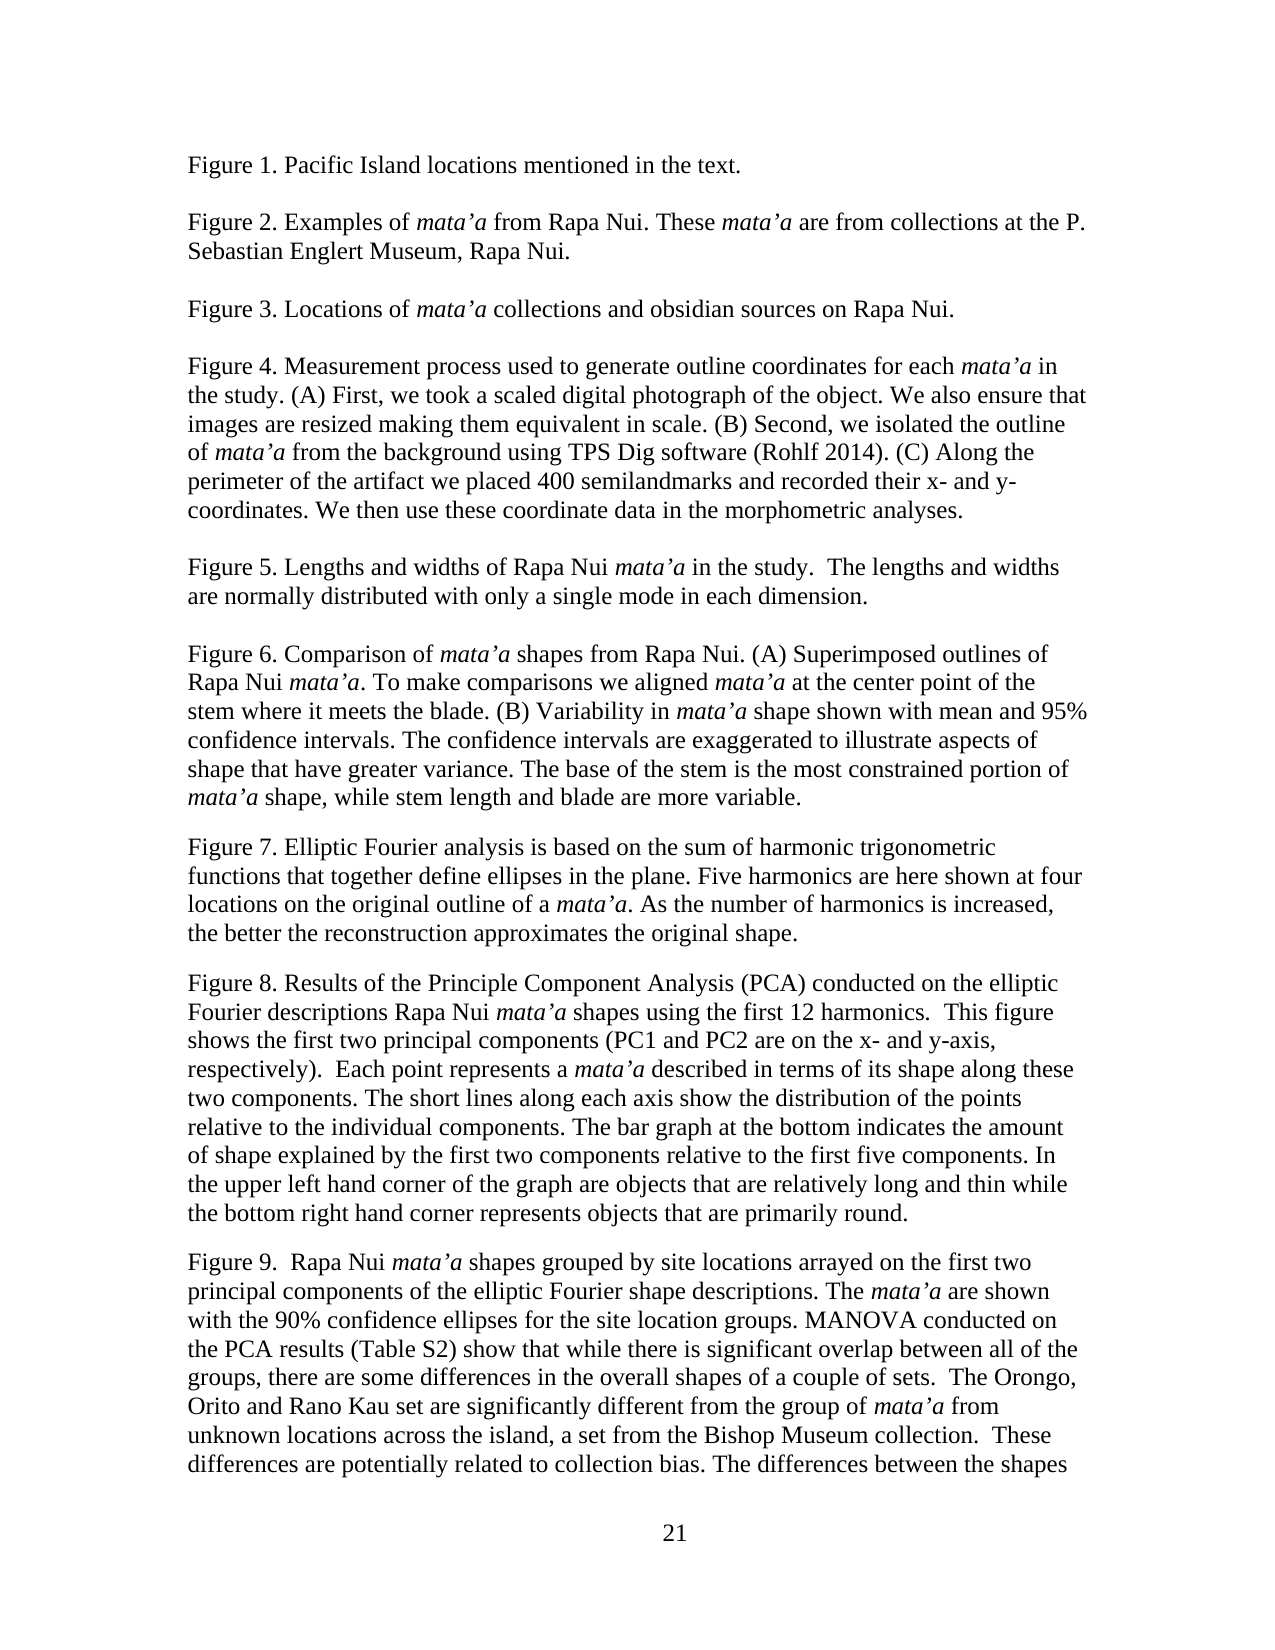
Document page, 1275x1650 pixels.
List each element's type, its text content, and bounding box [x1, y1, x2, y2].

text Figure 1. Pacific Island locations mentioned in the text. [187, 150, 1087, 179]
text Figure 6. Comparison of mata’a shapes from Rapa Nui. (A) Superimposed outlines of Rapa Nui mata’a. To make comparisons we aligned mata’a at the center point of the stem where it meets the blade. (B) Variability in mata’a shape shown with mean and 95% confidence intervals. The confidence intervals are exaggerated to illustrate aspects of shape that have greater variance. The base of the stem is the most constrained portion of mata’a shape, while stem length and blade are more variable. [187, 639, 1087, 811]
text Figure 3. Locations of mata’a collections and obsidian sources on Rapa Nui. [187, 294, 1087, 322]
text Figure 7. Elliptic Fourier analysis is based on the sum of harmonic trigonometric functions that together define ellipses in the plane. Five harmonics are here shown at four locations on the original outline of a mata’a. As the number of harmonics is increased, the better the reconstruction approximates the original shape. [187, 832, 1087, 947]
text Figure 8. Results of the Principle Component Analysis (PCA) conducted on the elliptic Fourier descriptions Rapa Nui mata’a shapes using the first 12 harmonics. This figure shows the first two principal components (PC1 and PC2 are on the x- and y-axis, respectively). Each point represents a mata’a described in terms of its shape along these two components. The short lines along each axis show the distribution of the points relative to the individual components. The bar graph at the bottom indicates the amount of shape explained by the first two components relative to the first five components. In the upper left hand corner of the graph are objects that are relatively long and thin while the bottom right hand corner represents objects that are primarily round. [187, 968, 1087, 1227]
text Figure 2. Examples of mata’a from Rapa Nui. These mata’a are from collections at the P. Sebastian Englert Museum, Rapa Nui. [187, 207, 1087, 265]
text Figure 5. Lengths and widths of Rapa Nui mata’a in the study. The lengths and widths are normally distributed with only a single mode in each dimension. [187, 552, 1087, 610]
text Figure 4. Measurement process used to generate outline coordinates for each mata’a in the study. (A) First, we took a scaled digital photograph of the object. We also ensure that images are resized making them equivalent in scale. (B) Second, we isolated the outline of mata’a from the background using TPS Dig software (Rohlf 2014). (C) Along the perimeter of the artifact we placed 400 semilandmarks and recorded their x- and y-coordinates. We then use these coordinate data in the morphometric analyses. [187, 351, 1087, 524]
